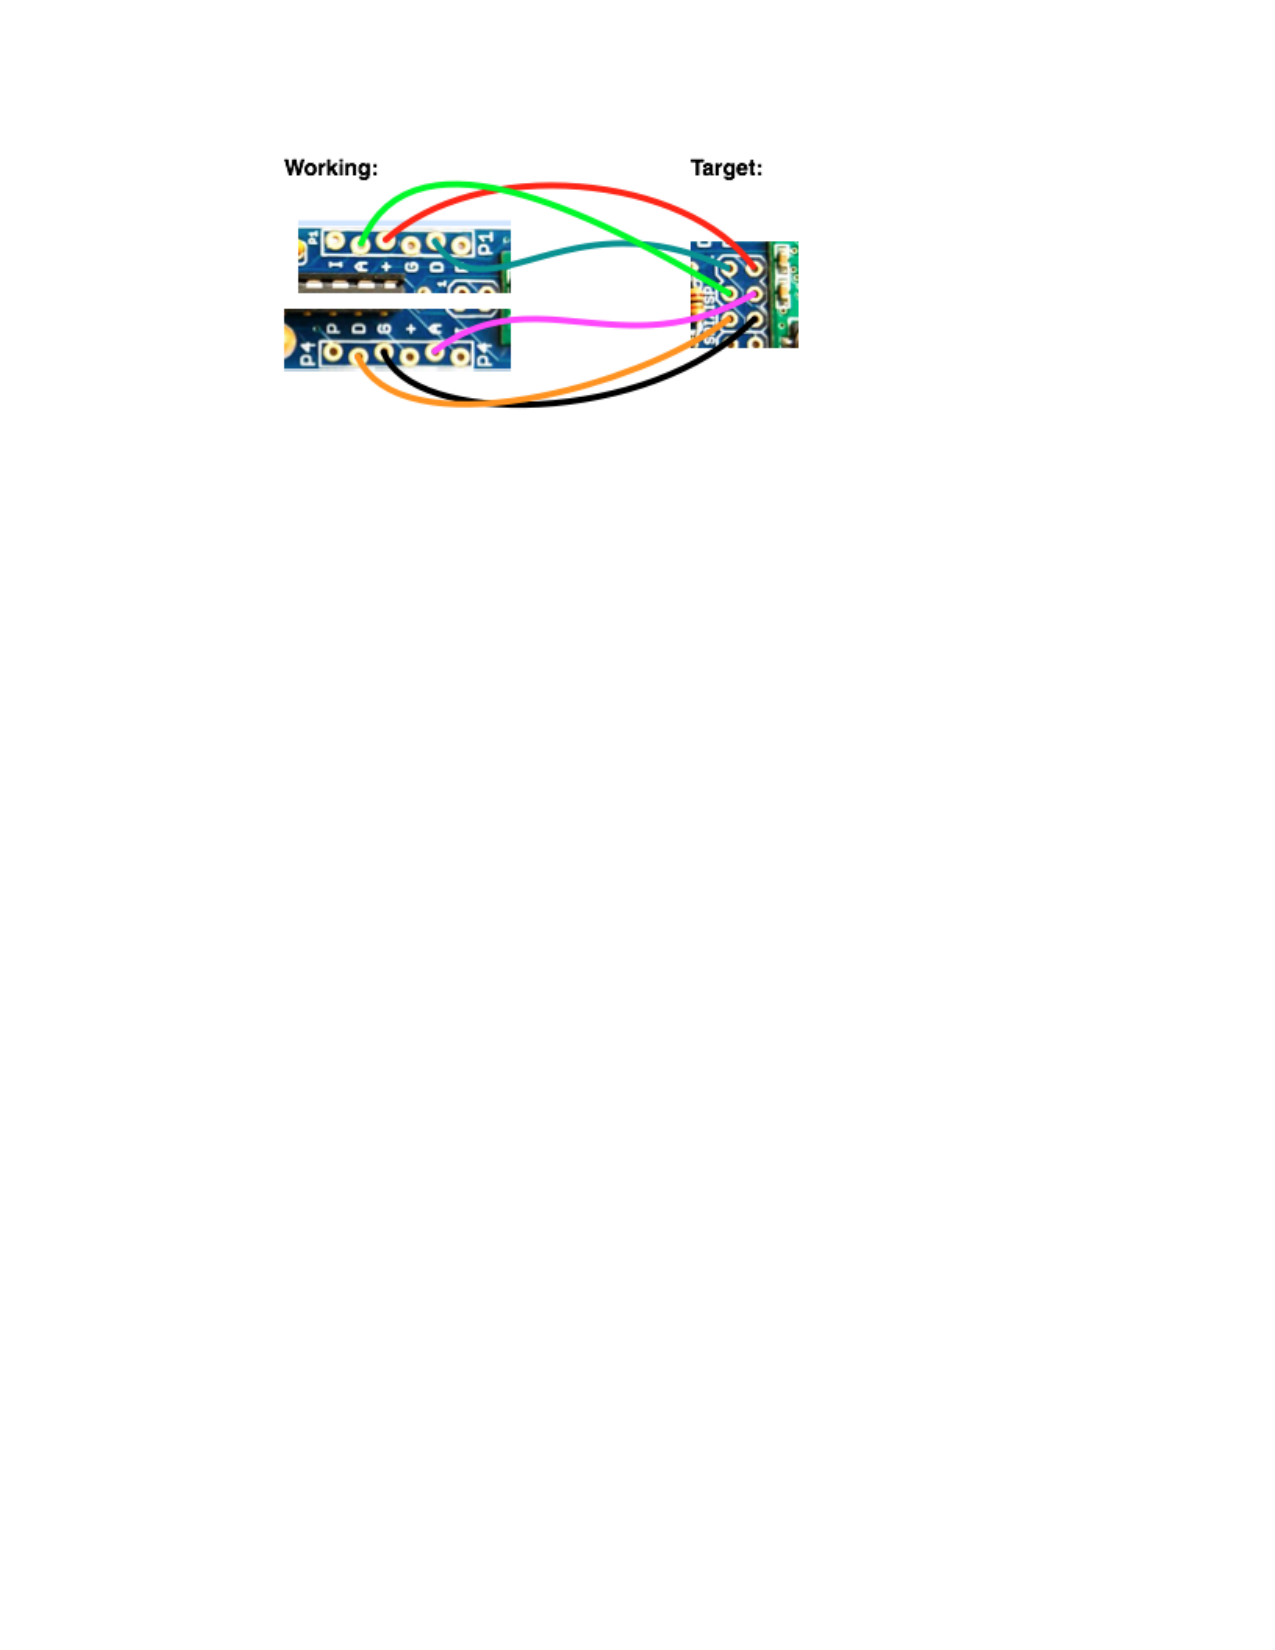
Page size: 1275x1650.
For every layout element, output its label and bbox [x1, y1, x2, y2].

picture [225, 150, 877, 419]
